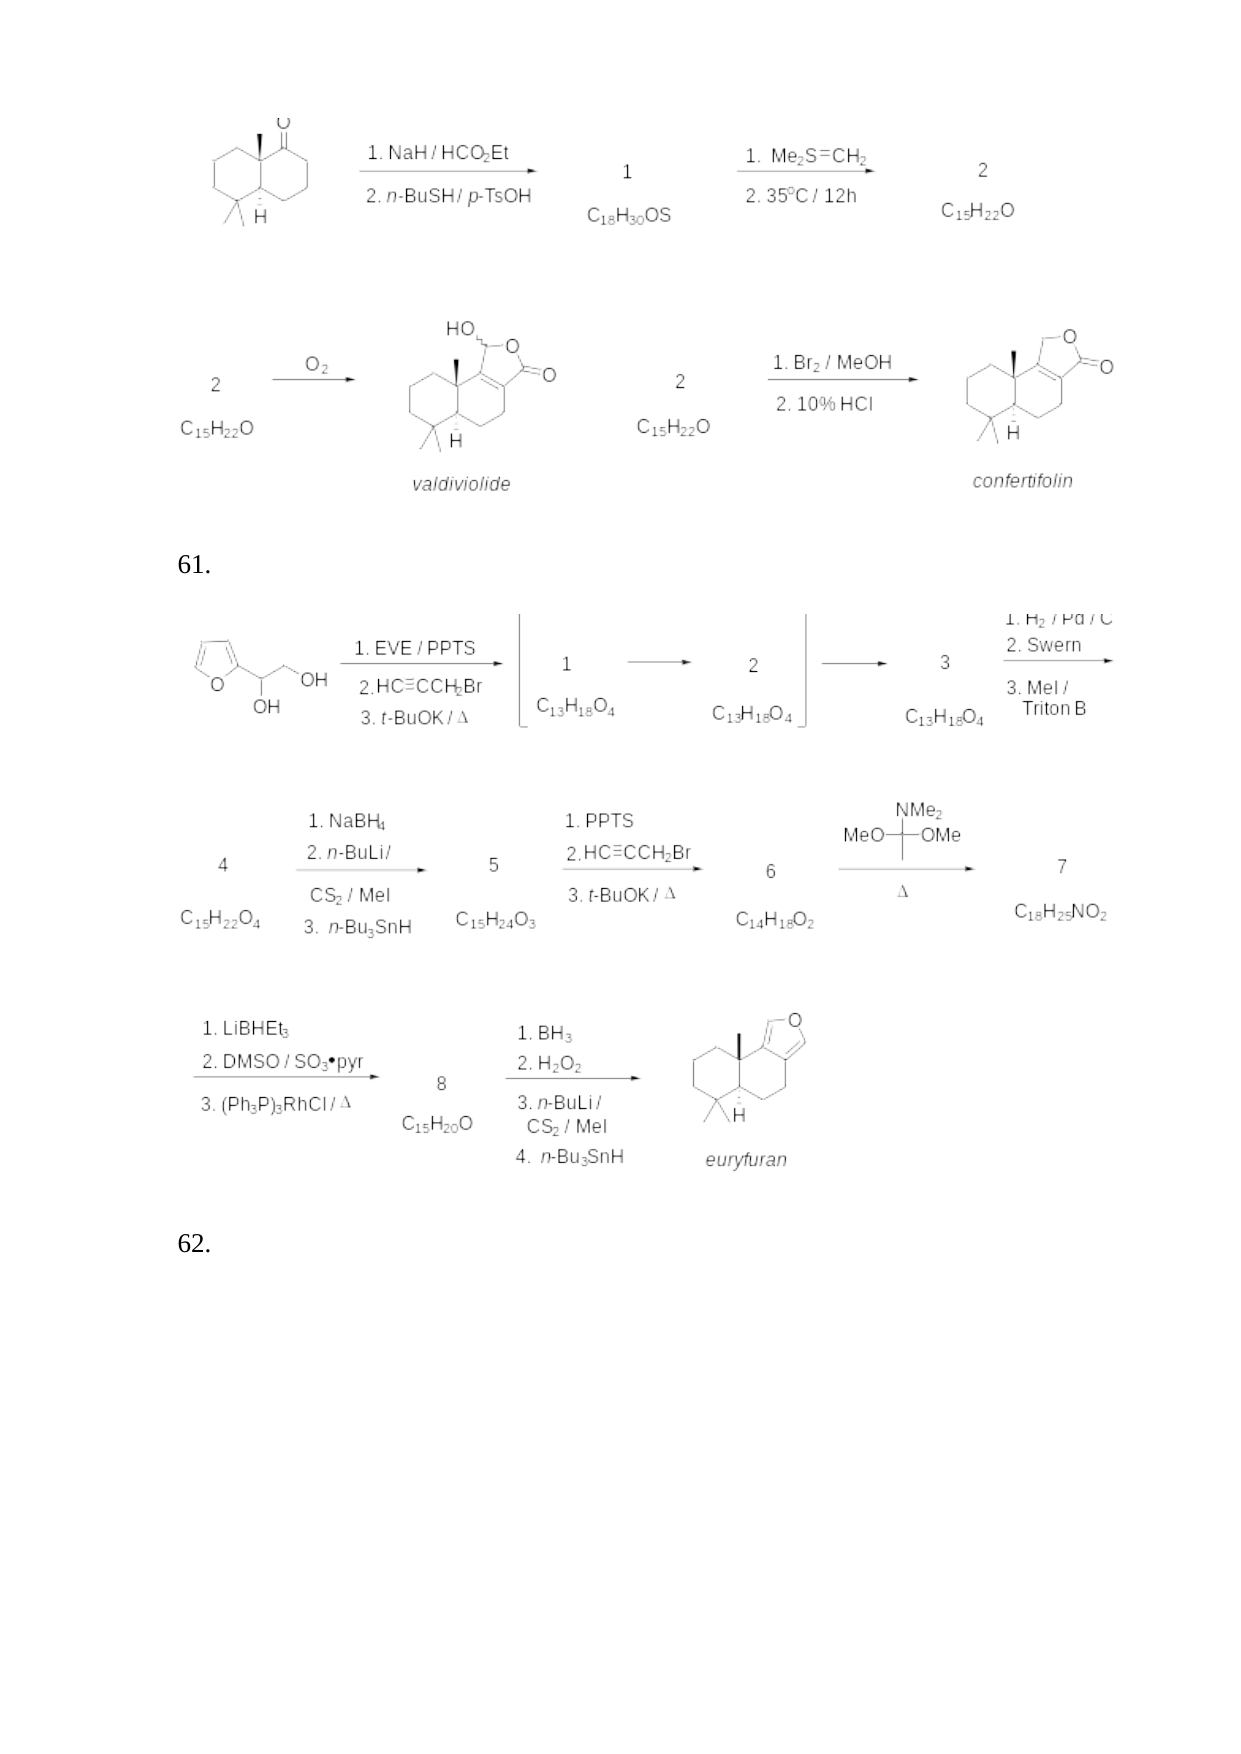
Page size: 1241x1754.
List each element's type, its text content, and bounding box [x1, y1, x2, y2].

text 61. [177, 548, 1122, 579]
text 62. [177, 1227, 1122, 1258]
